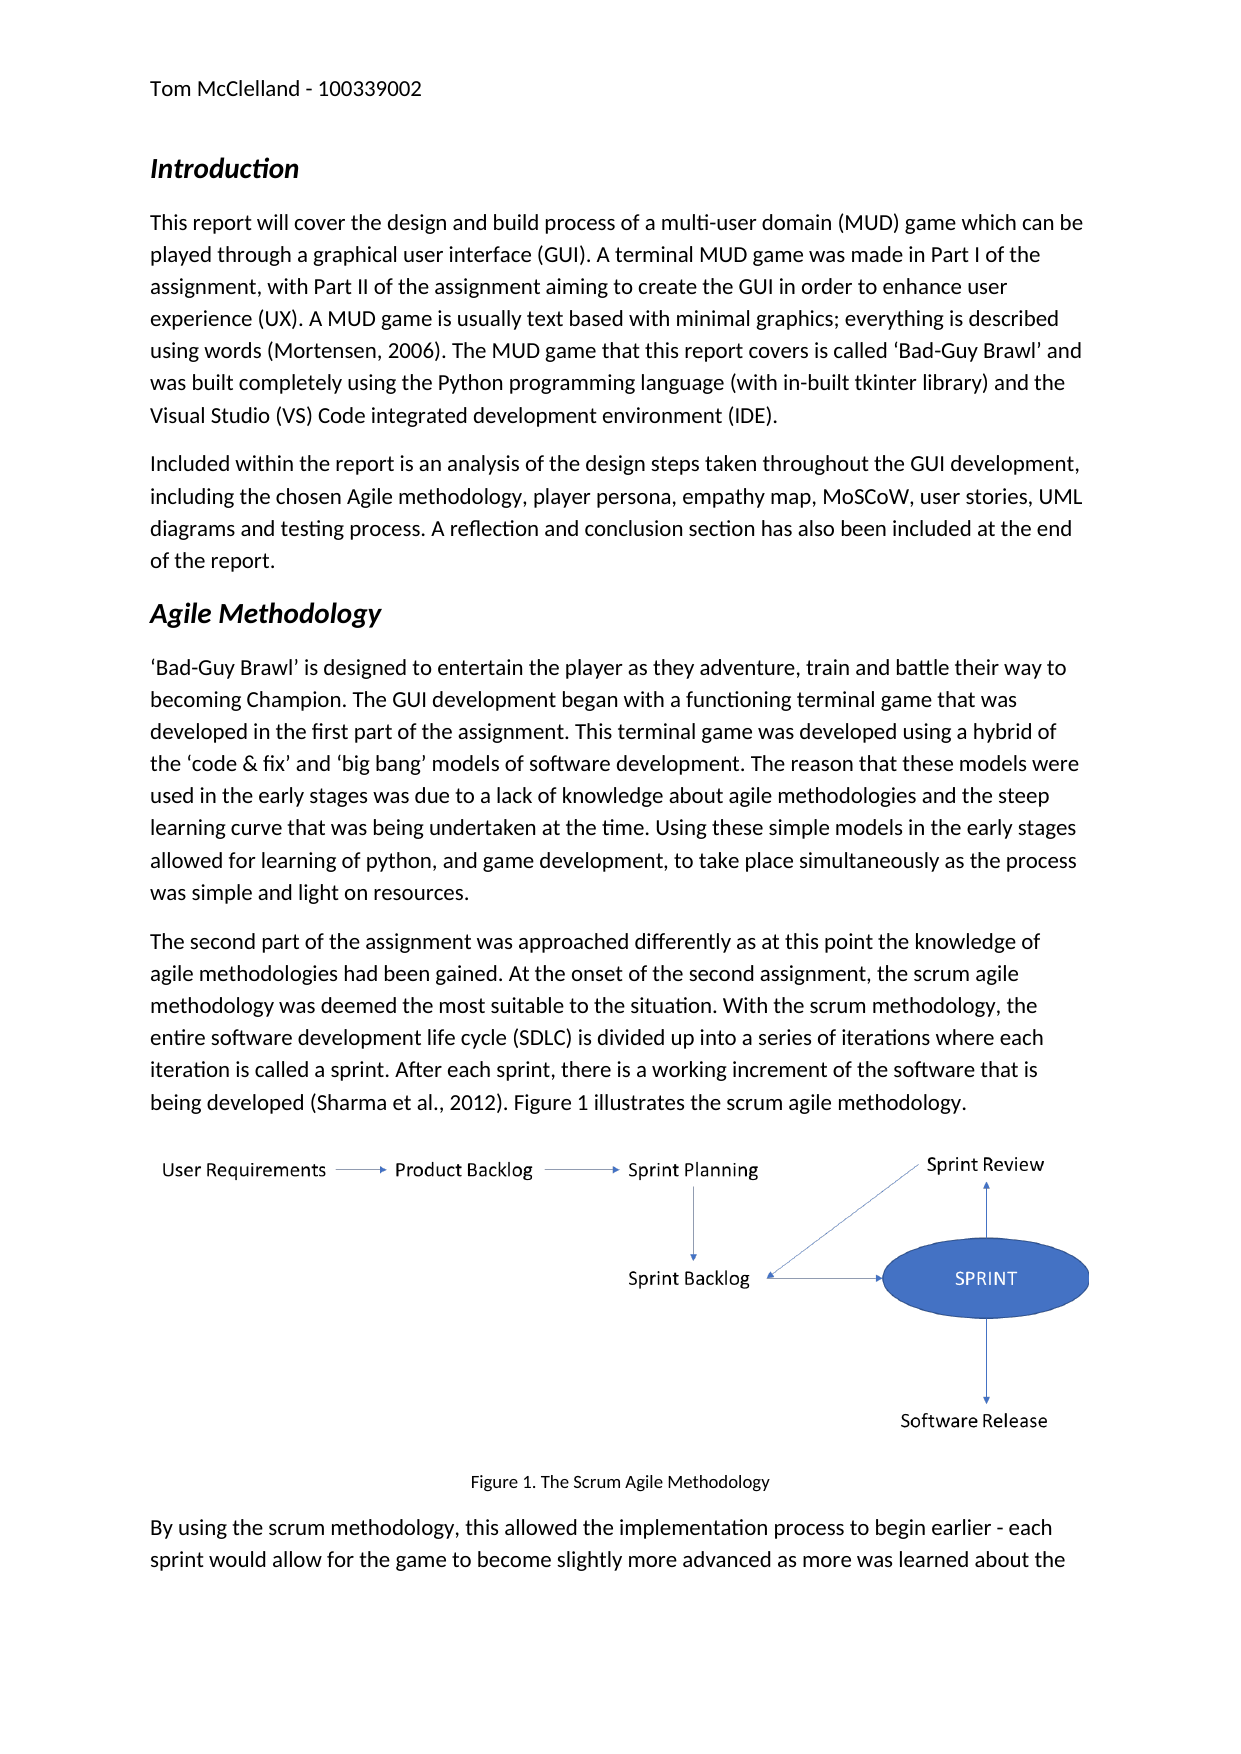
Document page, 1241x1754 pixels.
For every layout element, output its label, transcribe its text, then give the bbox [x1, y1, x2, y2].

text ‘Bad-Guy Brawl’ is designed to entertain the player as they adventure, train and battle their way to becoming Champion. The GUI development began with a functioning terminal game that was developed in the first part of the assignment. This terminal game was developed using a hybrid of the ‘code & fix’ and ‘big bang’ models of software development. The reason that these models were used in the early stages was due to a lack of knowledge about agile methodologies and the steep learning curve that was being undertaken at the time. Using these simple models in the early stages allowed for learning of python, and game development, to take place simultaneously as the process was simple and light on resources. [150, 653, 1090, 906]
picture [148, 1144, 1089, 1446]
text Agile Methodology [150, 595, 1090, 631]
text Included within the report is an analysis of the design steps taken throughout the GUI development, including the chosen Agile methodology, player persona, empathy map, MoSCoW, user stories, UML diagrams and testing process. A reflection and conclusion section has also been included at the end of the report. [150, 449, 1090, 574]
text The second part of the assignment was approached differently as at this point the knowledge of agile methodologies had been gained. At the onset of the second assignment, the scrum agile methodology was deemed the most suitable to the situation. With the scrum methodology, the entire software development life cycle (SDLC) is divided up into a series of iterations where each iteration is called a sprint. After each sprint, there is a working increment of the software that is being developed (Sharma et al., 2012). Figure 1 illustrates the scrum agile methodology. [150, 927, 1090, 1116]
text Introduction [150, 150, 1090, 186]
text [150, 1513, 1090, 1573]
text This report will cover the design and build process of a multi-user domain (MUD) game which can be played through a graphical user interface (GUI). A terminal MUD game was made in Part I of the assignment, with Part II of the assignment aiming to create the GUI in order to enhance user experience (UX). A MUD game is usually text based with minimal graphics; everything is described using words (Mortensen, 2006). The MUD game that this report covers is called ‘Bad-Guy Brawl’ and was built completely using the Python programming language (with in-built tkinter library) and the Visual Studio (VS) Code integrated development environment (IDE). [150, 208, 1090, 429]
